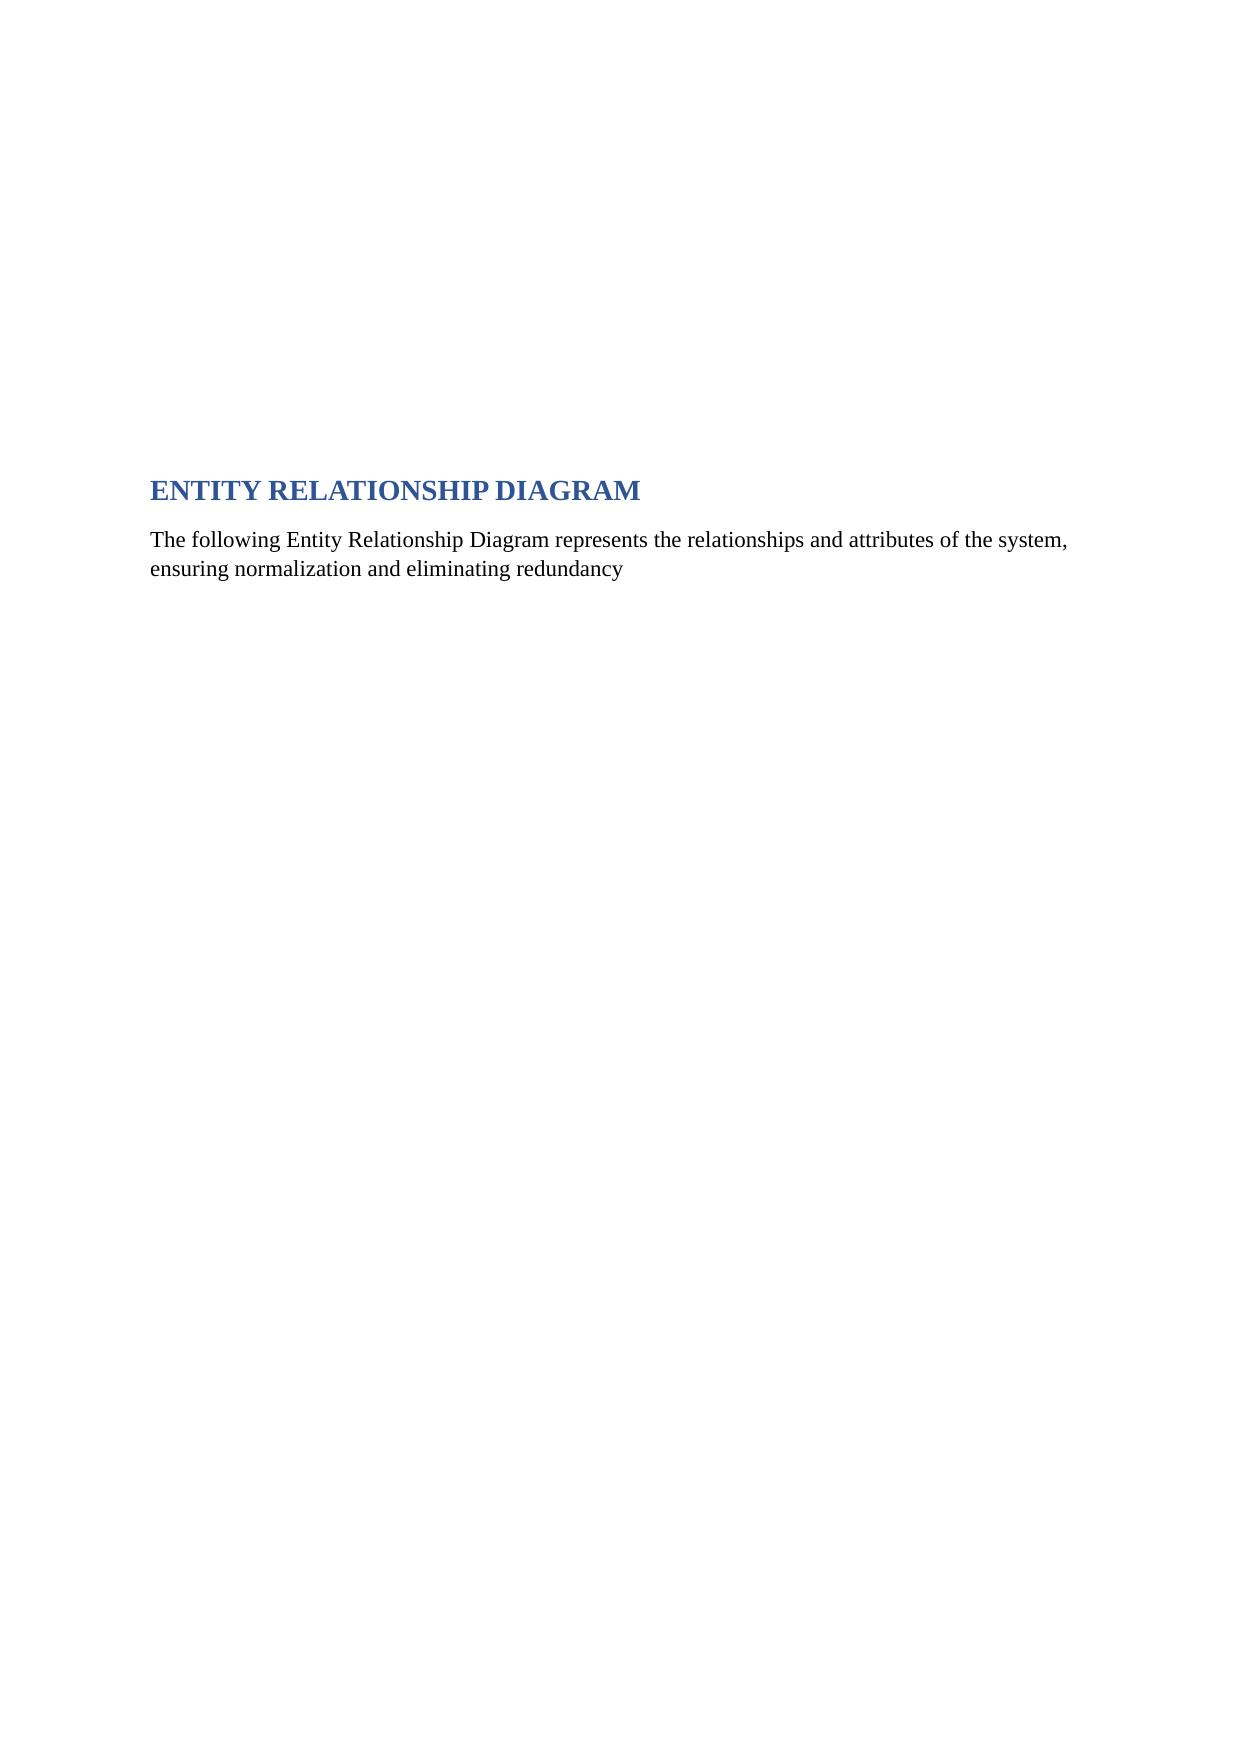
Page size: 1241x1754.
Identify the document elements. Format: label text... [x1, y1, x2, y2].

text The following Entity Relationship Diagram represents the relationships and attributes of the system, ensuring normalization and eliminating redundancy [150, 526, 1090, 581]
text ENTITY RELATIONSHIP DIAGRAM [150, 473, 1090, 507]
